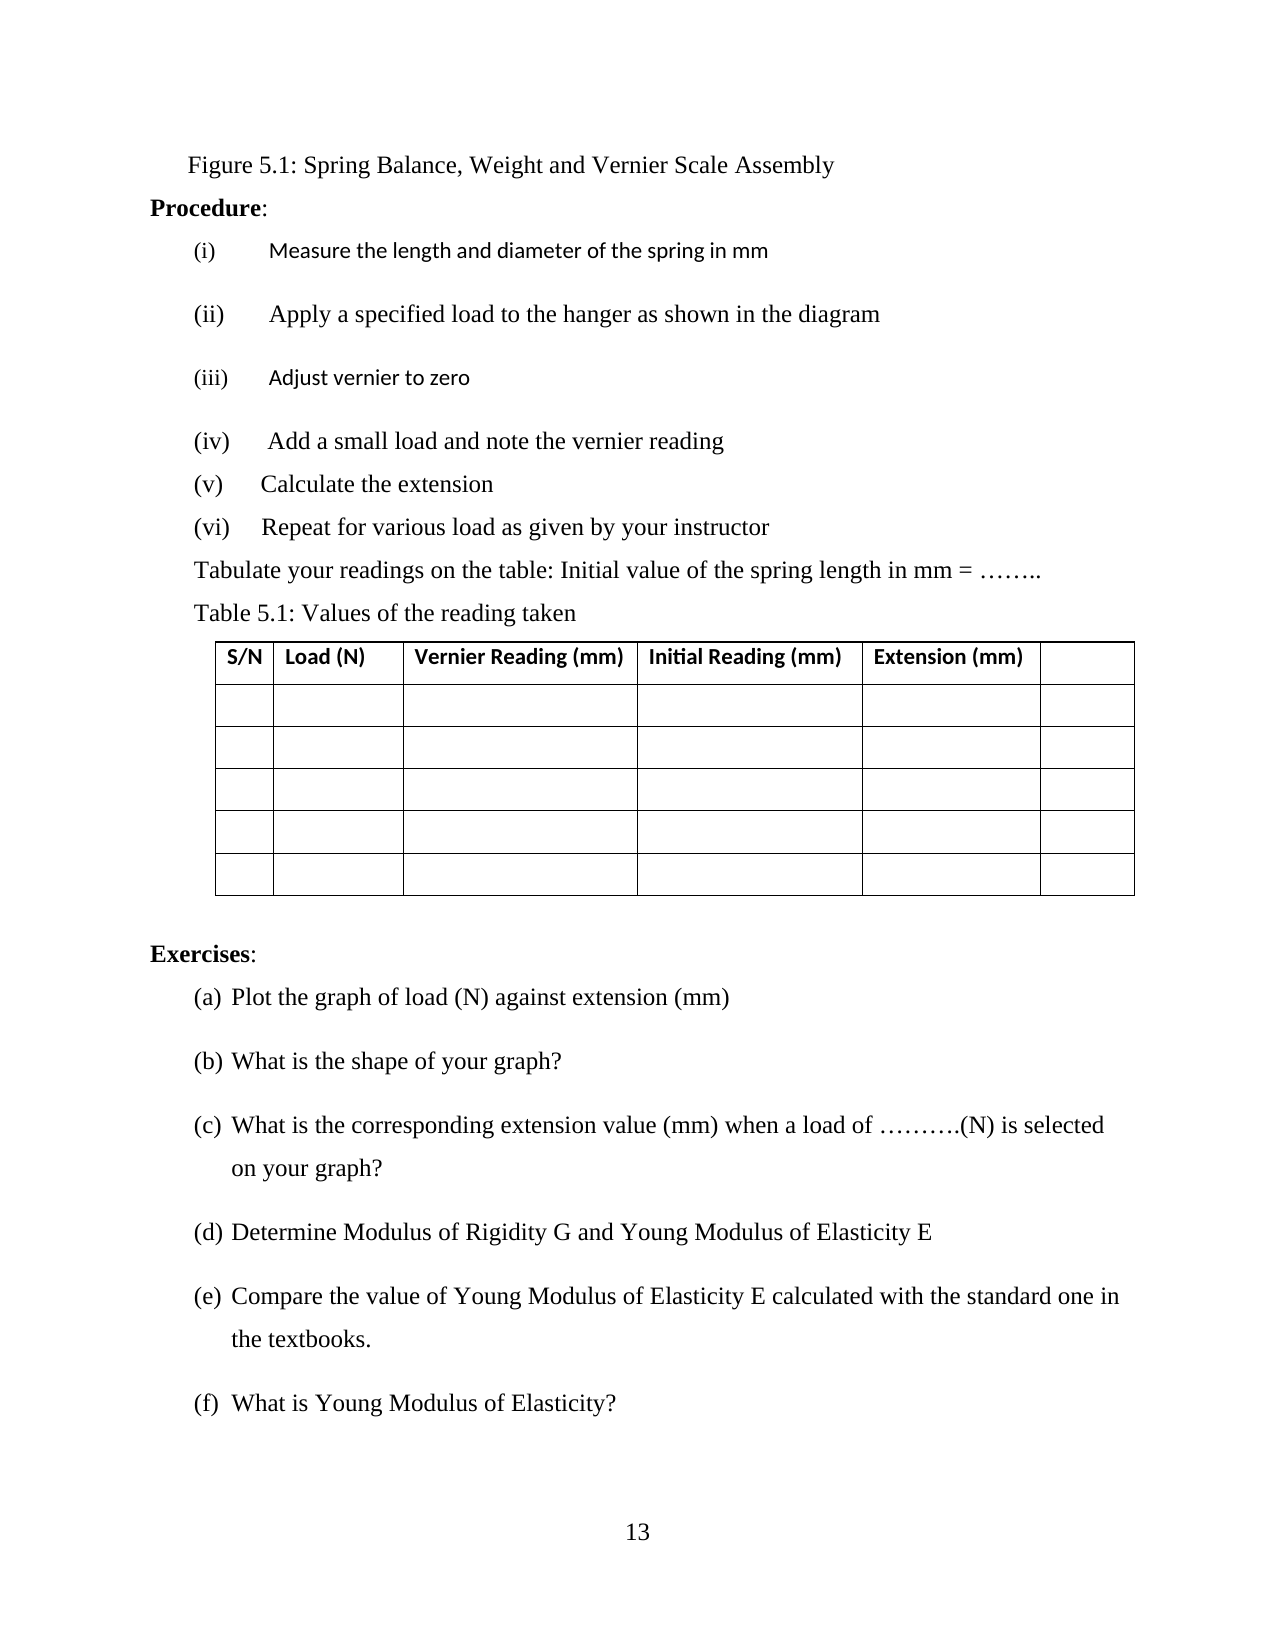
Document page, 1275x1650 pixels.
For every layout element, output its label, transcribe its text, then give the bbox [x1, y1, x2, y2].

table_cell [638, 811, 862, 852]
text Exercises: [150, 939, 1125, 967]
table_cell [274, 685, 403, 726]
text Figure 5.1: Spring Balance, Weight and Vernier Scale Assembly [187, 150, 1125, 179]
table_cell [274, 727, 403, 768]
table_cell [216, 685, 273, 726]
table_cell [1041, 854, 1134, 894]
table_cell [404, 685, 637, 726]
list What is Young Modulus of Elasticity? [194, 1388, 1125, 1417]
text (v) Calculate the extension [150, 469, 1125, 498]
table_cell [404, 769, 637, 810]
table_cell [863, 769, 1040, 810]
table_cell [638, 854, 862, 894]
table_cell [1041, 727, 1134, 768]
table_cell [274, 854, 403, 894]
table_cell [274, 811, 403, 852]
table_cell [638, 769, 862, 810]
table_cell [404, 854, 637, 894]
table_header S/N [216, 643, 273, 684]
table_header Load (N) [274, 643, 403, 684]
text (vi) Repeat for various load as given by your instructor [150, 512, 1125, 541]
table_cell [863, 727, 1040, 768]
table_cell [216, 854, 273, 894]
table_cell [404, 727, 637, 768]
list Measure the length and diameter of the spring in mm [194, 236, 1125, 264]
text Tabulate your readings on the table: Initial value of the spring length in mm = …….. [194, 555, 1125, 584]
list Compare the value of Young Modulus of Elasticity E calculated with the standard one in the textbooks. [194, 1281, 1125, 1353]
list Apply a specified load to the hanger as shown in the diagram [194, 299, 1125, 328]
list What is the shape of your graph? [194, 1046, 1125, 1074]
text Table 5.1: Values of the reading taken [194, 598, 1125, 627]
table_cell [863, 854, 1040, 894]
table_cell [274, 769, 403, 810]
table_header Vernier Reading (mm) [404, 643, 637, 684]
text Procedure: [150, 193, 1125, 222]
table_header [1041, 643, 1134, 684]
table_cell [404, 811, 637, 852]
table_cell [1041, 685, 1134, 726]
table_header Initial Reading (mm) [638, 643, 862, 684]
text (iv) Add a small load and note the vernier reading [150, 426, 1125, 454]
table_cell [638, 685, 862, 726]
table_cell [638, 727, 862, 768]
table_cell [216, 811, 273, 852]
list Adjust vernier to zero [194, 363, 1125, 391]
table_cell [216, 769, 273, 810]
list Determine Modulus of Rigidity G and Young Modulus of Elasticity E [194, 1217, 1125, 1246]
table_cell [863, 685, 1040, 726]
list What is the corresponding extension value (mm) when a load of ……….(N) is selected on your graph? [194, 1110, 1125, 1182]
table_cell [1041, 769, 1134, 810]
table_cell [863, 811, 1040, 852]
table_cell [1041, 811, 1134, 852]
table_cell [216, 727, 273, 768]
table_header Extension (mm) [863, 643, 1040, 684]
list Plot the graph of load (N) against extension (mm) [194, 982, 1125, 1011]
